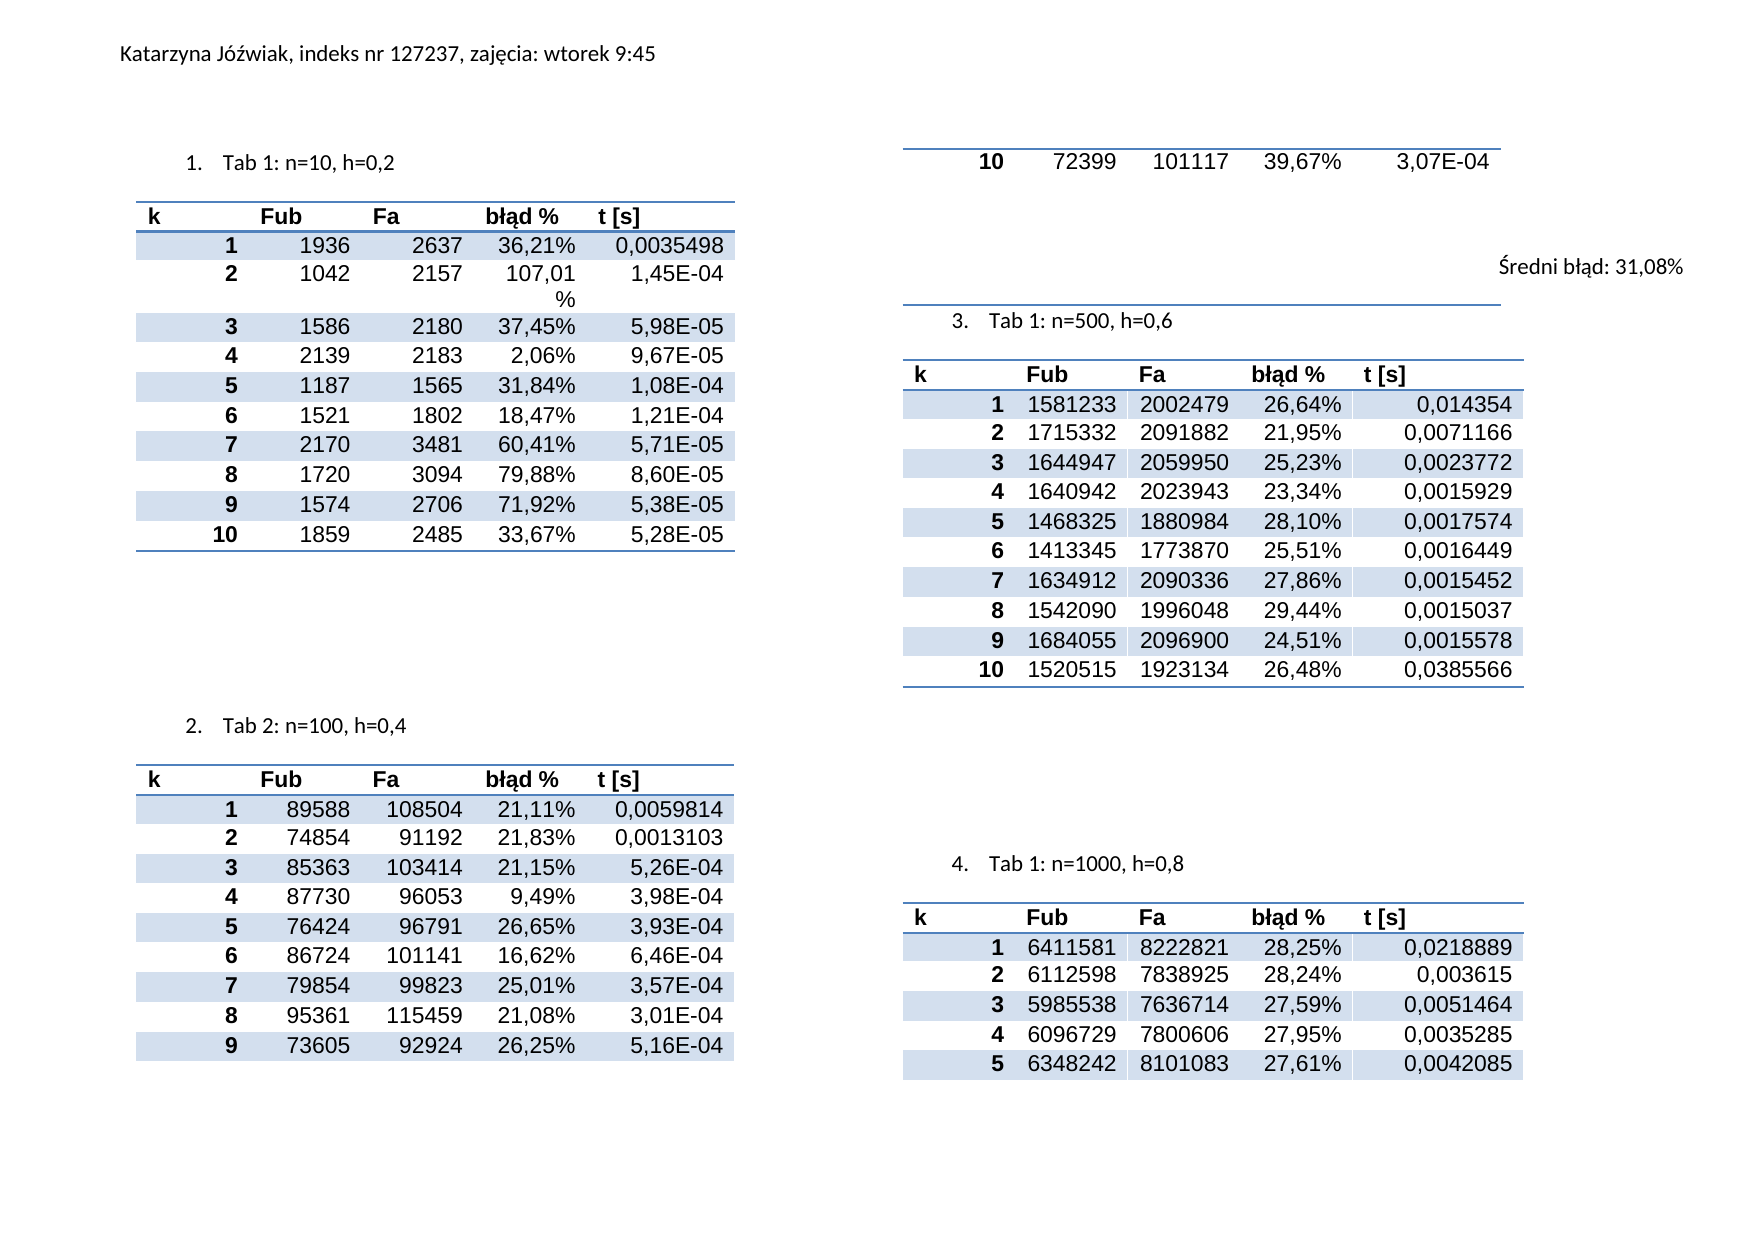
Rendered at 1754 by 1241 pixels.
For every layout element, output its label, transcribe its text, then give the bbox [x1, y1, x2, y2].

table_cell 21,11% [474, 796, 586, 824]
table_cell 1042 [249, 260, 361, 313]
table_header błąd % [1240, 904, 1352, 932]
table_header Fub [1015, 904, 1127, 932]
table_cell 0,0035498 [587, 233, 735, 260]
table_cell 8222821 [1128, 934, 1240, 961]
table_header k [136, 766, 249, 794]
table_cell 91192 [361, 824, 474, 853]
table_cell 1581233 [1015, 391, 1127, 419]
table_cell 5 [136, 372, 249, 402]
table_cell 8 [903, 597, 1015, 627]
table_cell 0,0042085 [1353, 1050, 1523, 1080]
table_cell 6 [903, 538, 1015, 567]
table_cell 25,01% [474, 972, 586, 1002]
table_cell 108504 [361, 796, 474, 824]
table_header k [903, 904, 1015, 932]
table_cell 2096900 [1128, 627, 1240, 656]
table_cell 89588 [249, 796, 361, 824]
table_cell 115459 [361, 1002, 474, 1032]
table_cell 103414 [361, 854, 474, 883]
table_cell 26,25% [474, 1032, 586, 1061]
table_cell 7636714 [1128, 991, 1240, 1021]
table_cell 0,014354 [1353, 391, 1523, 419]
table_cell 0,0071166 [1353, 419, 1523, 448]
table_cell 8101083 [1128, 1050, 1240, 1080]
table_header błąd % [474, 766, 586, 794]
table_cell 2091882 [1128, 419, 1240, 448]
table_cell 27,61% [1240, 1050, 1352, 1080]
table_cell 3 [903, 449, 1015, 478]
table_cell 0,0015037 [1353, 597, 1523, 627]
table_cell 21,15% [474, 854, 586, 883]
table_cell 1634912 [1015, 567, 1127, 597]
table_cell 5,28E-05 [587, 521, 735, 550]
table_cell 8 [136, 461, 249, 491]
table_cell 2139 [249, 343, 361, 372]
table_cell 3 [136, 854, 249, 883]
table_cell 0,0017574 [1353, 508, 1523, 537]
table_cell 72399 [1015, 150, 1127, 304]
table_cell 4 [136, 883, 249, 913]
table_cell 5,38E-05 [587, 491, 735, 521]
table_cell 6 [136, 943, 249, 972]
table_cell 1640942 [1015, 478, 1127, 508]
table_cell 7 [136, 972, 249, 1002]
table_cell 33,67% [474, 521, 587, 550]
table_header k [903, 361, 1015, 389]
table_header Fa [361, 766, 474, 794]
table_cell 1644947 [1015, 449, 1127, 478]
table_cell 25,23% [1240, 449, 1352, 478]
table_cell 37,45% [474, 313, 587, 342]
table_cell 9,49% [474, 883, 586, 913]
table_cell 86724 [249, 943, 361, 972]
table_header t [s] [1353, 361, 1523, 389]
table_cell 2 [136, 824, 249, 853]
table_cell 5985538 [1015, 991, 1127, 1021]
table_cell 28,24% [1240, 961, 1352, 991]
table_cell 0,0059814 [586, 796, 734, 824]
table_cell 9,67E-05 [587, 343, 735, 372]
table_cell 2,06% [474, 343, 587, 372]
table_cell 95361 [249, 1002, 361, 1032]
table_cell 99823 [361, 972, 474, 1002]
table_header t [s] [587, 203, 735, 230]
table_cell 5,16E-04 [586, 1032, 734, 1061]
table_header t [s] [1353, 904, 1523, 932]
table_cell 92924 [361, 1032, 474, 1061]
table_cell 8 [136, 1002, 249, 1032]
table_cell 23,34% [1240, 478, 1352, 508]
table_cell 0,0016449 [1353, 538, 1523, 567]
table_cell 7 [136, 431, 249, 461]
table_cell 2023943 [1128, 478, 1240, 508]
table_cell 2706 [361, 491, 474, 521]
table_cell 1923134 [1128, 656, 1240, 686]
table_cell 9 [136, 491, 249, 521]
table_cell 79,88% [474, 461, 587, 491]
table_cell 7838925 [1128, 961, 1240, 991]
table_cell 85363 [249, 854, 361, 883]
table_header k [136, 203, 249, 230]
table_cell 0,0015578 [1353, 627, 1523, 656]
table_cell 87730 [249, 883, 361, 913]
table_cell 2 [903, 419, 1015, 448]
table_cell 74854 [249, 824, 361, 853]
table_cell 9 [136, 1032, 249, 1061]
table_cell 21,95% [1240, 419, 1352, 448]
table_cell 3,07E-04 [1353, 150, 1501, 304]
table_cell 3,98E-04 [586, 883, 734, 913]
table_header Fub [249, 766, 361, 794]
table_cell 3 [903, 991, 1015, 1021]
table_cell 1720 [249, 461, 361, 491]
table_cell 96053 [361, 883, 474, 913]
table_cell 24,51% [1240, 627, 1352, 656]
table_cell 16,62% [474, 943, 586, 972]
table_cell 6096729 [1015, 1021, 1127, 1050]
table_cell 1 [903, 391, 1015, 419]
table_cell 1936 [249, 233, 361, 260]
table_cell 27,86% [1240, 567, 1352, 597]
table_cell 2002479 [1128, 391, 1240, 419]
table_cell 0,0035285 [1353, 1021, 1523, 1050]
table_cell 101117 [1128, 150, 1240, 304]
table_cell 6 [136, 402, 249, 431]
table_cell 6,46E-04 [586, 943, 734, 972]
table_cell 0,0385566 [1353, 656, 1523, 686]
table_cell 21,08% [474, 1002, 586, 1032]
list Tab 1: n=1000, h=0,8 [951, 849, 1606, 877]
table_cell 21,83% [474, 824, 586, 853]
table_header Fa [361, 203, 474, 230]
table_cell 2637 [361, 233, 474, 260]
table_cell 1565 [361, 372, 474, 402]
table_cell 3481 [361, 431, 474, 461]
list Tab 1: n=500, h=0,6 [951, 306, 1606, 334]
table_cell 2 [136, 260, 249, 313]
table_header Fa [1128, 361, 1240, 389]
table_cell 96791 [361, 913, 474, 942]
table_cell 1773870 [1128, 538, 1240, 567]
table_cell 1413345 [1015, 538, 1127, 567]
table_cell 4 [136, 343, 249, 372]
table_cell 25,51% [1240, 538, 1352, 567]
table_cell 10 [903, 656, 1015, 686]
list Tab 1: n=10, h=0,2 [185, 148, 840, 176]
table_cell 10 [903, 150, 1015, 304]
table_cell 6411581 [1015, 934, 1127, 961]
table_cell 5,98E-05 [587, 313, 735, 342]
table_cell 1,21E-04 [587, 402, 735, 431]
table_cell 1802 [361, 402, 474, 431]
table_cell 1859 [249, 521, 361, 550]
table_cell 26,65% [474, 913, 586, 942]
table_cell 5 [136, 913, 249, 942]
table_cell 101141 [361, 943, 474, 972]
table_cell 0,0015452 [1353, 567, 1523, 597]
table_cell 1715332 [1015, 419, 1127, 448]
table_cell 2 [903, 961, 1015, 991]
table_cell 4 [903, 1021, 1015, 1050]
table_cell 1,45E-04 [587, 260, 735, 313]
table_cell 79854 [249, 972, 361, 1002]
table_header błąd % [1240, 361, 1352, 389]
table_cell 0,0015929 [1353, 478, 1523, 508]
table_cell 5 [903, 508, 1015, 537]
table_header t [s] [586, 766, 734, 794]
table_cell 6112598 [1015, 961, 1127, 991]
table_cell 8,60E-05 [587, 461, 735, 491]
table_cell 7800606 [1128, 1021, 1240, 1050]
table_cell 2157 [361, 260, 474, 313]
table_cell 5 [903, 1050, 1015, 1080]
table_cell 6348242 [1015, 1050, 1127, 1080]
table_cell 1187 [249, 372, 361, 402]
table_header błąd % [474, 203, 587, 230]
table_cell 29,44% [1240, 597, 1352, 627]
table_cell 107,01% [474, 260, 587, 313]
table_cell 5,26E-04 [586, 854, 734, 883]
table_cell 5,71E-05 [587, 431, 735, 461]
table_cell 3,01E-04 [586, 1002, 734, 1032]
table_cell 0,003615 [1353, 961, 1523, 991]
table_cell 3094 [361, 461, 474, 491]
table_cell 2090336 [1128, 567, 1240, 597]
table_cell 28,25% [1240, 934, 1352, 961]
table_header Fa [1128, 904, 1240, 932]
table_cell 2059950 [1128, 449, 1240, 478]
table_cell 1586 [249, 313, 361, 342]
table_cell 28,10% [1240, 508, 1352, 537]
table_cell 1574 [249, 491, 361, 521]
table_cell 26,64% [1240, 391, 1352, 419]
table_cell 36,21% [474, 233, 587, 260]
table_cell 27,59% [1240, 991, 1352, 1021]
table_cell 60,41% [474, 431, 587, 461]
table_header Fub [249, 203, 361, 230]
table_cell 1 [136, 233, 249, 260]
table_cell 1880984 [1128, 508, 1240, 537]
table_cell 18,47% [474, 402, 587, 431]
table_cell 31,84% [474, 372, 587, 402]
table_cell 1468325 [1015, 508, 1127, 537]
table_cell 0,0023772 [1353, 449, 1523, 478]
table_cell 2170 [249, 431, 361, 461]
table_cell 2180 [361, 313, 474, 342]
table_cell 0,0218889 [1353, 934, 1523, 961]
table_cell 7 [903, 567, 1015, 597]
table_cell 3 [136, 313, 249, 342]
list Tab 2: n=100, h=0,4 [185, 711, 840, 739]
table_cell 76424 [249, 913, 361, 942]
table_cell 1520515 [1015, 656, 1127, 686]
table_cell 3,93E-04 [586, 913, 734, 942]
table_cell 3,57E-04 [586, 972, 734, 1002]
table_cell 1542090 [1015, 597, 1127, 627]
table_cell 71,92% [474, 491, 587, 521]
table_cell 73605 [249, 1032, 361, 1061]
table_cell 1,08E-04 [587, 372, 735, 402]
table_cell 1521 [249, 402, 361, 431]
table_cell 1 [903, 934, 1015, 961]
table_cell 2183 [361, 343, 474, 372]
table_cell 0,0051464 [1353, 991, 1523, 1021]
table_cell 1684055 [1015, 627, 1127, 656]
table_cell 26,48% [1240, 656, 1352, 686]
table_cell 10 [136, 521, 249, 550]
table_cell 2485 [361, 521, 474, 550]
table_cell 9 [903, 627, 1015, 656]
table_cell 27,95% [1240, 1021, 1352, 1050]
table_cell 0,0013103 [586, 824, 734, 853]
table_cell 39,67% [1240, 150, 1352, 304]
table_header Fub [1015, 361, 1127, 389]
table_cell 1996048 [1128, 597, 1240, 627]
table_cell 4 [903, 478, 1015, 508]
table_cell 1 [136, 796, 249, 824]
